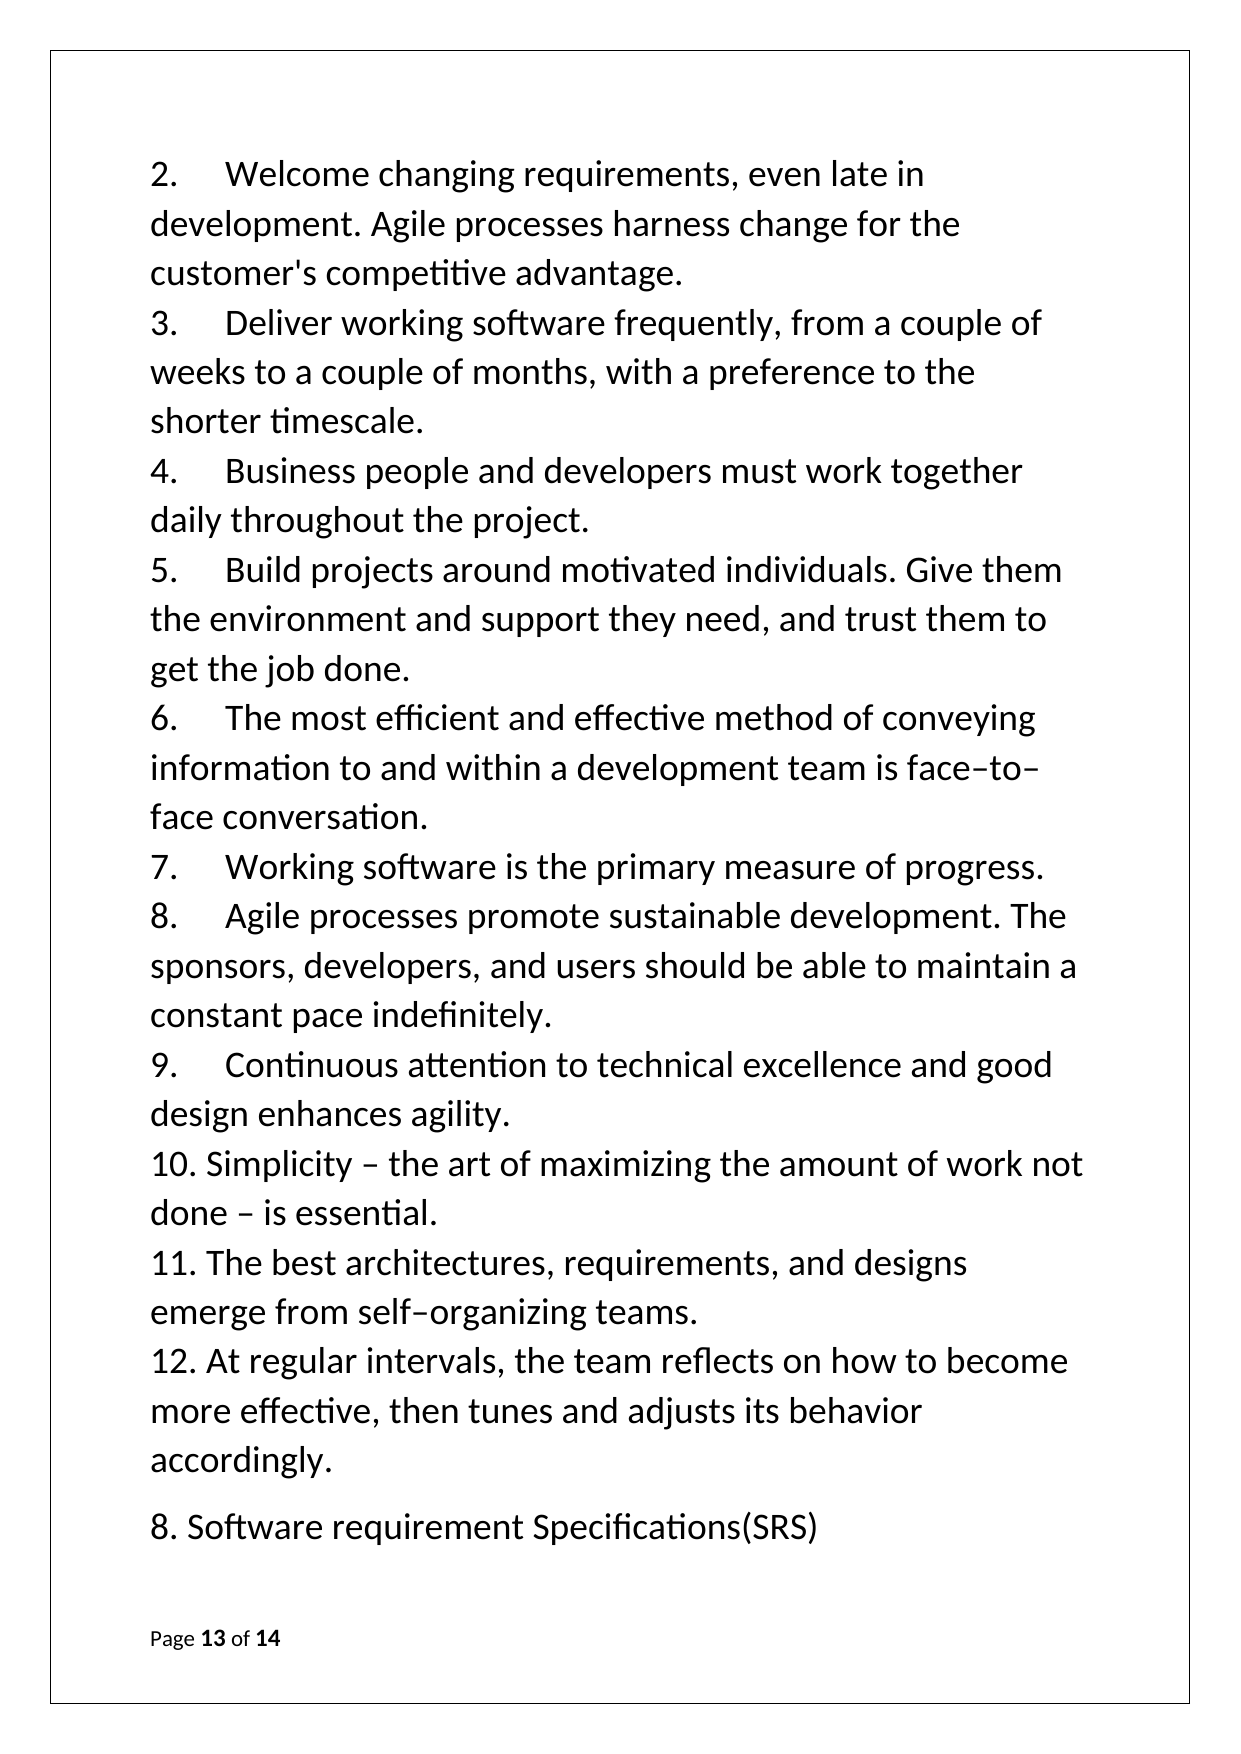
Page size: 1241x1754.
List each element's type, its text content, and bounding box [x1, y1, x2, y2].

text 8. Software requirement Specifications(SRS) [150, 1503, 1090, 1548]
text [150, 150, 1090, 1482]
